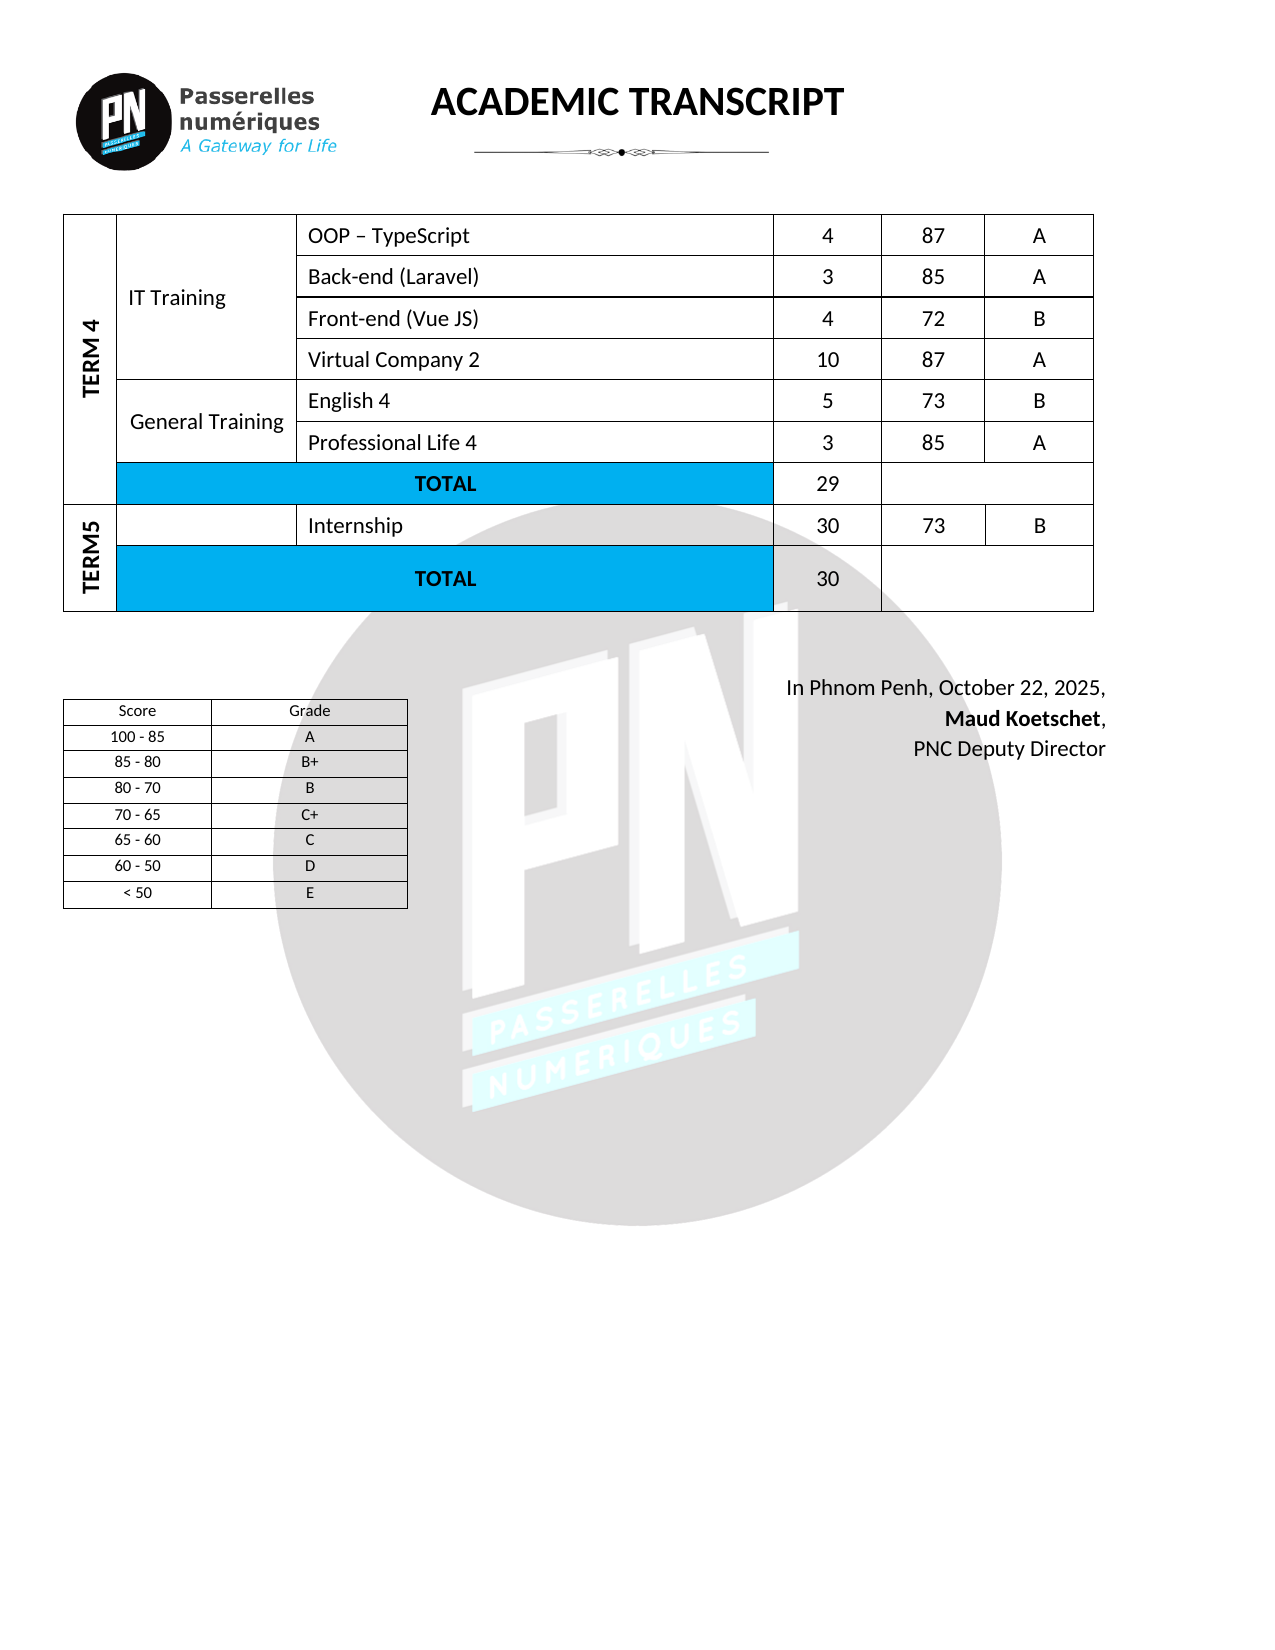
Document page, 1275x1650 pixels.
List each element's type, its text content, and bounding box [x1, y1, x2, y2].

table_cell C [212, 829, 407, 855]
table_cell Internship [297, 505, 773, 545]
table_cell 4 [774, 298, 881, 338]
table_cell 70 - 65 [64, 804, 211, 828]
table_cell 3 [774, 256, 881, 296]
table_cell 30 [774, 505, 881, 545]
table_cell [882, 463, 1093, 504]
table_cell 65 - 60 [64, 829, 211, 855]
table_header TERM 4 [64, 215, 116, 504]
table_cell Back-end (Laravel) [297, 256, 773, 296]
table_cell 29 [774, 463, 881, 504]
table_cell D [212, 856, 407, 881]
table_cell 80 - 70 [64, 778, 211, 803]
table_cell 30 [774, 546, 881, 611]
table_cell A [212, 726, 407, 750]
table_cell 5 [774, 380, 881, 421]
table_header A [985, 215, 1093, 255]
picture [75, 72, 348, 171]
table_header Score [64, 700, 211, 725]
table_cell TERM5 [64, 505, 116, 611]
table_cell 72 [882, 298, 984, 338]
table_cell B [985, 380, 1093, 421]
table_cell 73 [882, 505, 985, 545]
table_cell 87 [882, 339, 984, 379]
table_cell B [212, 778, 407, 803]
table_cell English 4 [297, 380, 773, 421]
text In Phnom Penh, October 22, 2025, [600, 643, 1106, 702]
table_header IT Training [117, 215, 296, 379]
table_cell 10 [774, 339, 881, 379]
table_cell 60 - 50 [64, 856, 211, 881]
picture [470, 76, 773, 214]
table_cell 3 [774, 422, 881, 462]
table_cell [882, 546, 1093, 611]
table_header Grade [212, 700, 407, 725]
table_cell B [985, 298, 1093, 338]
table_cell E [212, 882, 407, 907]
table_cell 100 - 85 [64, 726, 211, 750]
table_cell Virtual Company 2 [297, 339, 773, 379]
table_cell C+ [212, 804, 407, 828]
text PNC Deputy Director [408, 734, 1106, 762]
table_cell Professional Life 4 [297, 422, 773, 462]
table_cell B [986, 505, 1093, 545]
table_cell 73 [882, 380, 984, 421]
table_cell [117, 505, 296, 545]
table_cell A [985, 339, 1093, 379]
table_header OOP – TypeScript [297, 215, 773, 255]
table_cell A [985, 422, 1093, 462]
table_header 87 [882, 215, 984, 255]
table_cell B+ [212, 751, 407, 777]
table_cell TOTAL [117, 546, 773, 611]
text Maud Koetschet, [408, 704, 1106, 732]
table_cell A [985, 256, 1093, 296]
table_cell 85 [882, 256, 984, 296]
table_cell TOTAL [117, 463, 773, 504]
table_cell < 50 [64, 882, 211, 907]
table_cell 85 [882, 422, 984, 462]
table_cell General Training [117, 380, 296, 462]
table_header 4 [774, 215, 881, 255]
table_cell Front-end (Vue JS) [297, 298, 773, 338]
table_cell 85 - 80 [64, 751, 211, 777]
